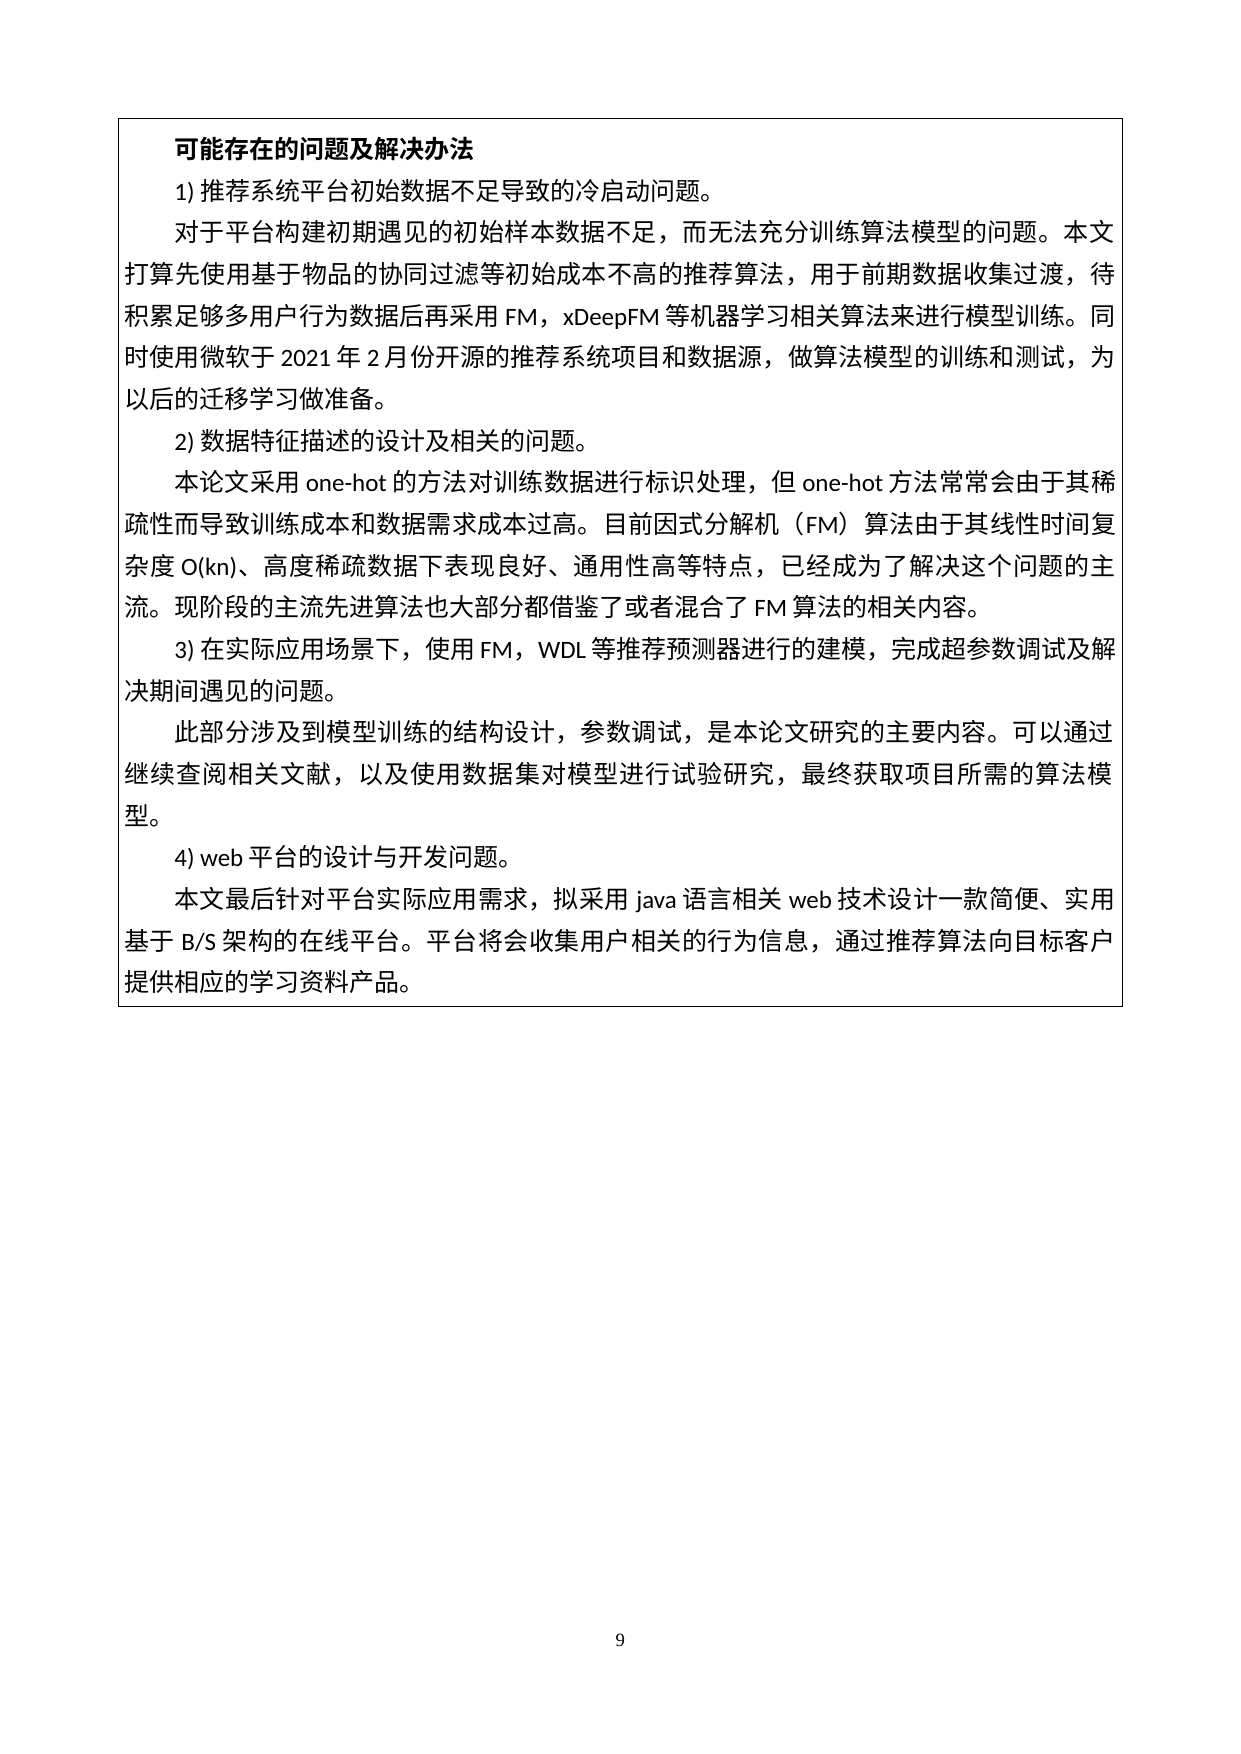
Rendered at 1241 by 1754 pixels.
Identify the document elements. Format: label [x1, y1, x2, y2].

table_cell [119, 119, 1122, 1006]
